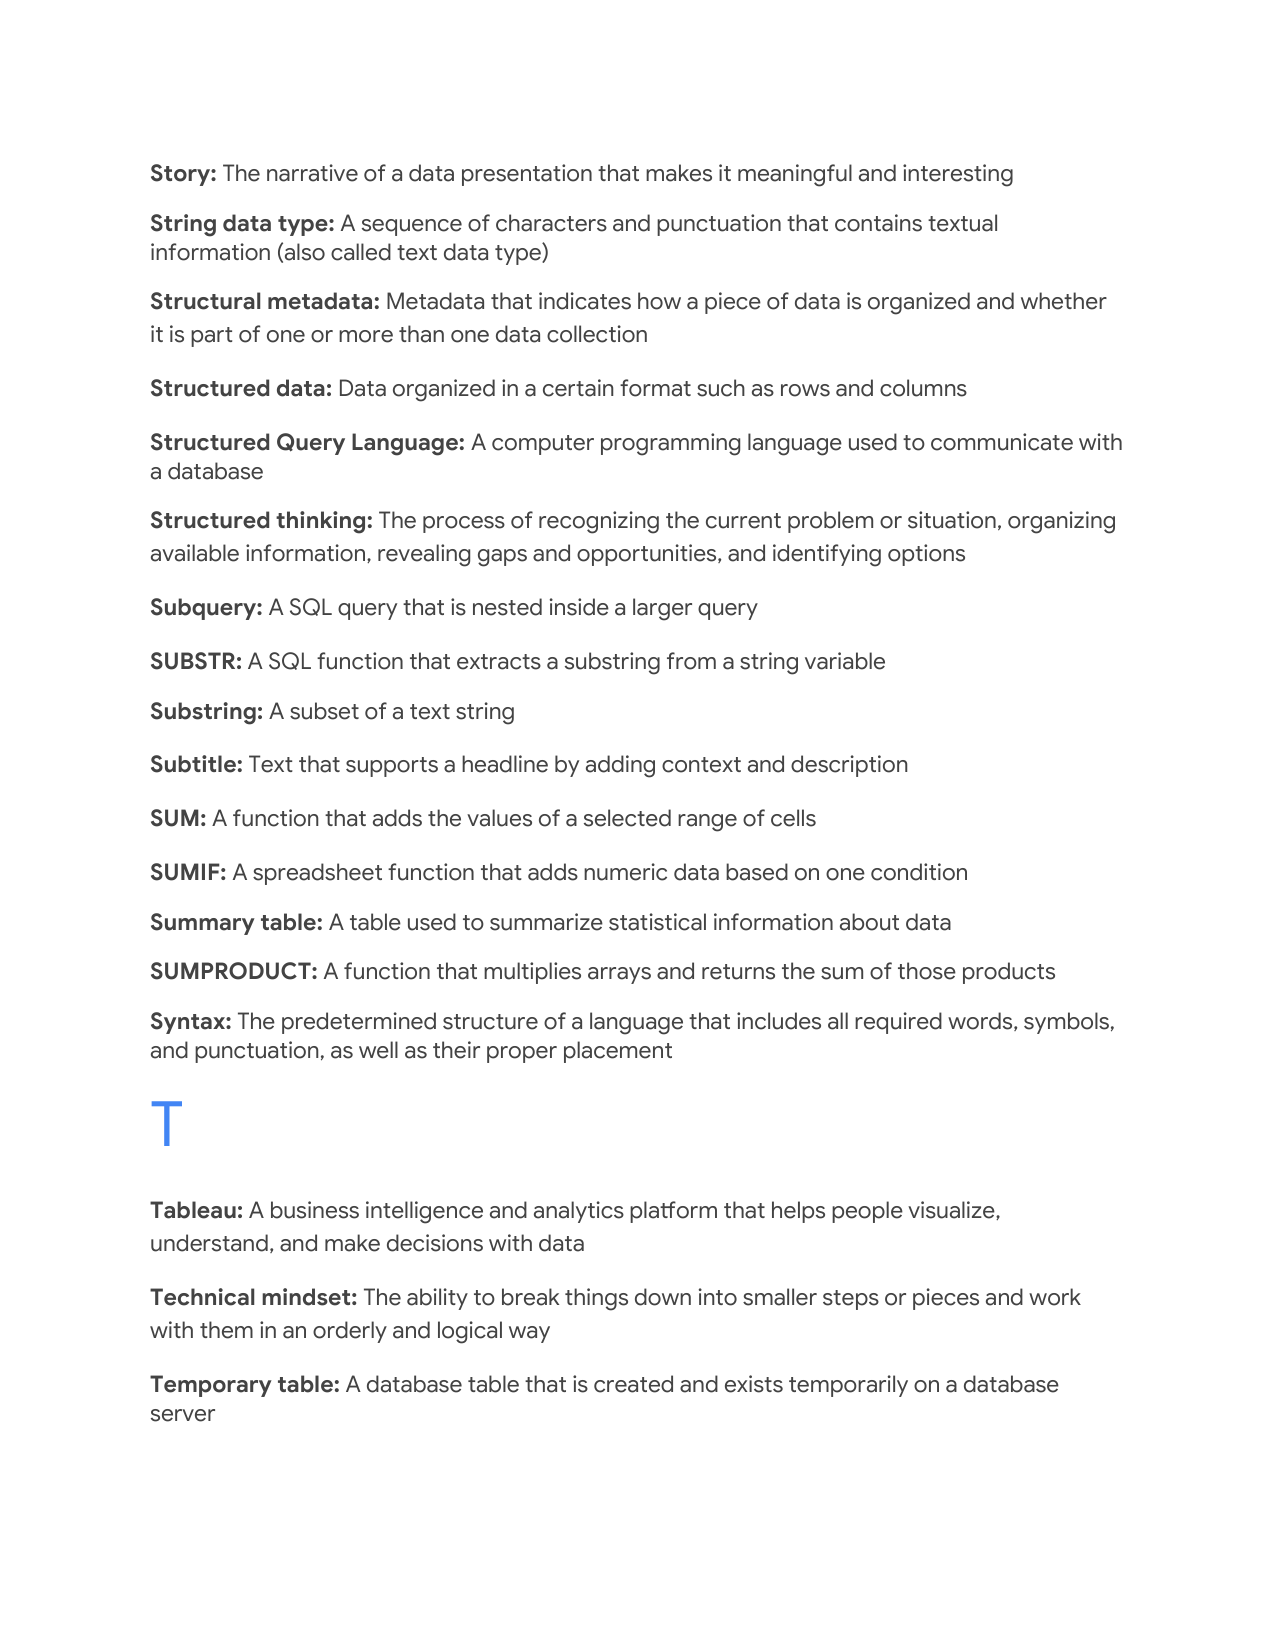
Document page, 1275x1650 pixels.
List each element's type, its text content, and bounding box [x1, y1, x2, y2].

text Technical mindset: The ability to break things down into smaller steps or pieces and work with them in an orderly and logical way [150, 1283, 1125, 1345]
text SUMIF: A spreadsheet function that adds numeric data based on one condition [150, 858, 1125, 887]
text SUMPRODUCT: A function that multiplies arrays and returns the sum of those products [150, 958, 1125, 986]
text Structured data: Data organized in a certain format such as rows and columns [150, 374, 1125, 403]
text SUBSTR: A SQL function that extracts a substring from a string variable [150, 647, 1125, 676]
text Subtitle: Text that supports a headline by adding context and description [150, 751, 1125, 779]
text Subquery: A SQL query that is nested inside a larger query [150, 593, 1125, 622]
text String data type: A sequence of characters and punctuation that contains textual information (also called text data type) [150, 209, 1125, 267]
text Syntax: The predetermined structure of a language that includes all required words, symbols, and punctuation, as well as their proper placement [150, 1007, 1125, 1065]
text SUM: A function that adds the values of a selected range of cells [150, 804, 1125, 833]
text Structured thinking: The process of recognizing the current problem or situation, organizing available information, revealing gaps and opportunities, and identifying options [150, 507, 1125, 568]
text Structural metadata: Metadata that indicates how a piece of data is organized and whether it is part of one or more than one data collection [150, 287, 1125, 349]
text Substring: A subset of a text string [150, 697, 1125, 726]
text Structured Query Language: A computer programming language used to communicate with a database [150, 428, 1125, 486]
text Temporary table: A database table that is created and exists temporarily on a database server [150, 1370, 1125, 1427]
text Story: The narrative of a data presentation that makes it meaningful and interesting [150, 159, 1125, 188]
text T [150, 1086, 1125, 1164]
text Summary table: A table used to summarize statistical information about data [150, 908, 1125, 937]
text Tableau: A business intelligence and analytics platform that helps people visualize, understand, and make decisions with data [150, 1196, 1125, 1258]
